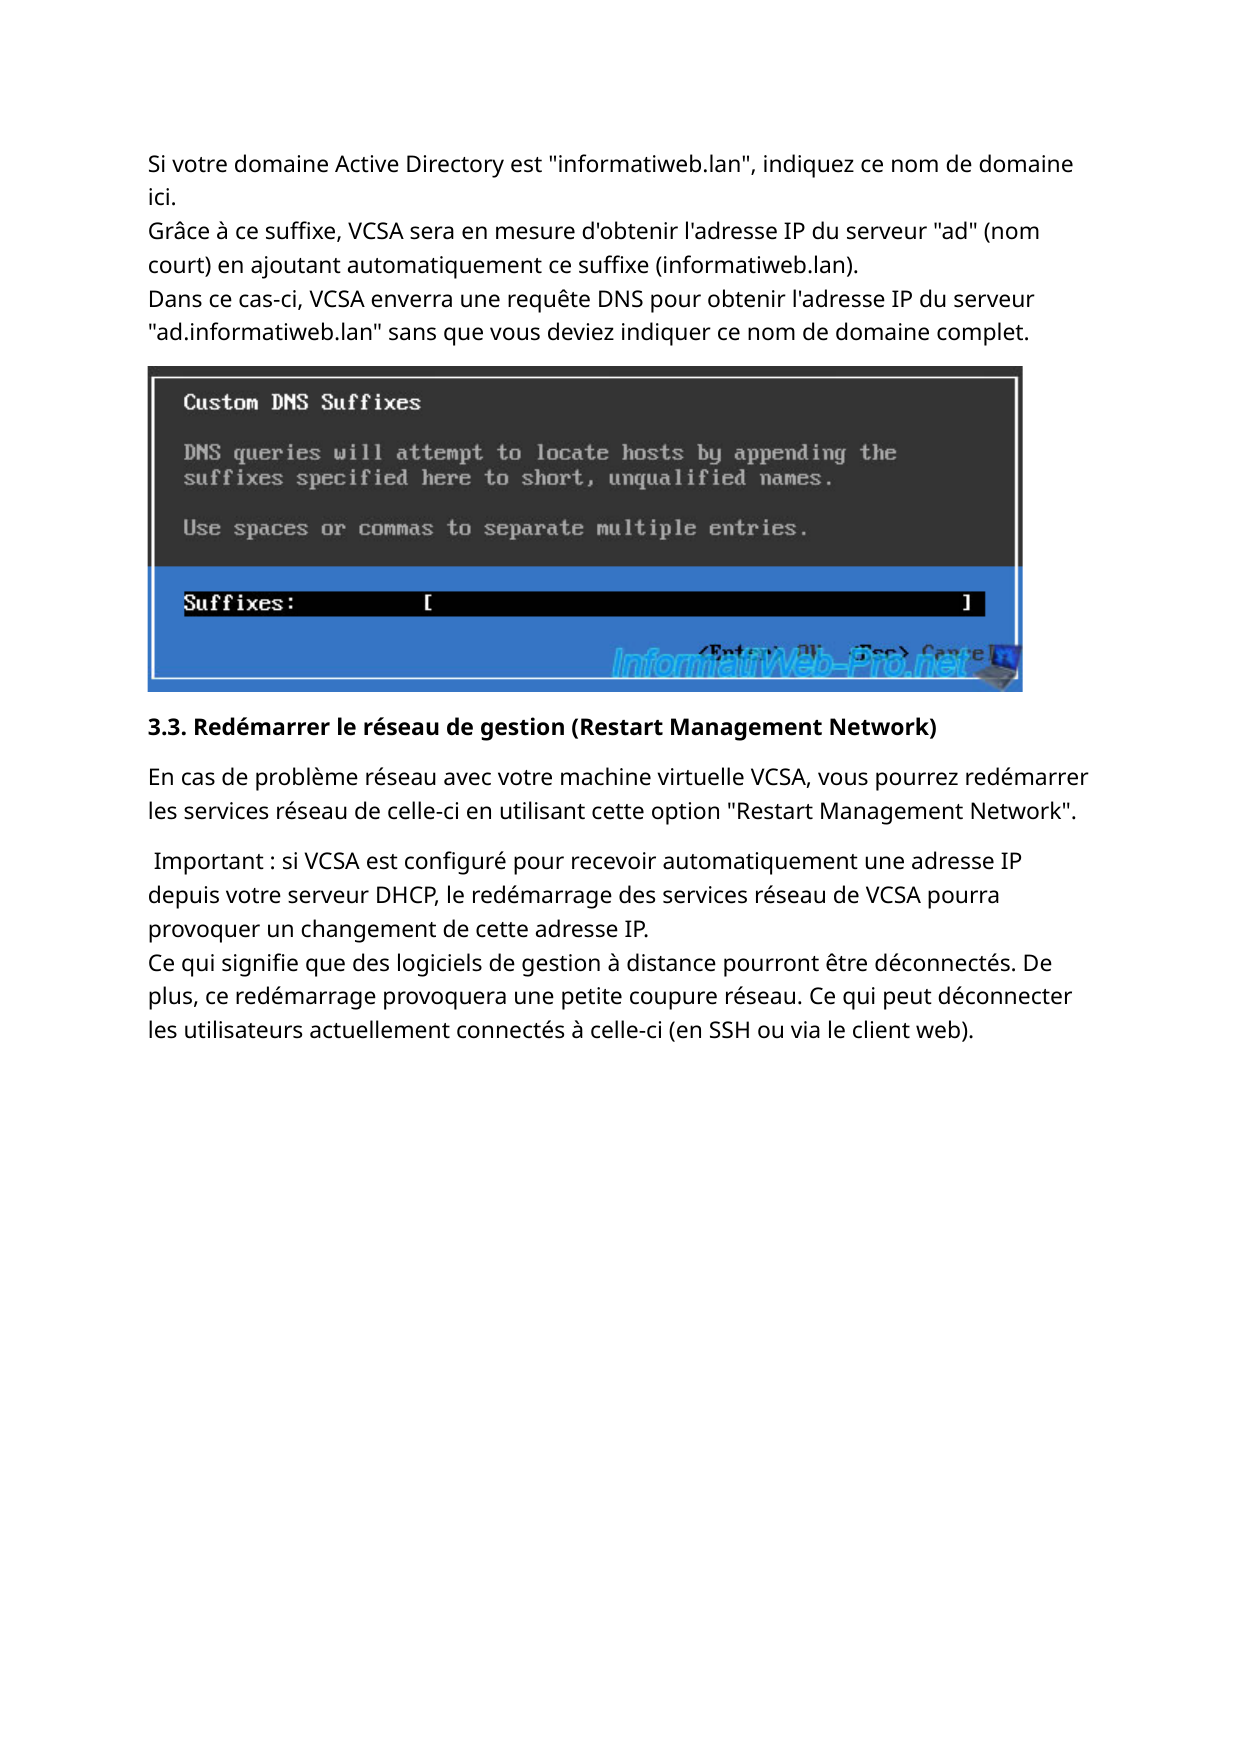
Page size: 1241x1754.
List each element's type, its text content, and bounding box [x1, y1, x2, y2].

text Important : si VCSA est configuré pour recevoir automatiquement une adresse IP depuis votre serveur DHCP, le redémarrage des services réseau de VCSA pourra provoquer un changement de cette adresse IP. Ce qui signifie que des logiciels de gestion à distance pourront être déconnectés. De plus, ce redémarrage provoquera une petite coupure réseau. Ce qui peut déconnecter les utilisateurs actuellement connectés à celle-ci (en SSH ou via le client web). [148, 845, 1093, 1045]
text En cas de problème réseau avec votre machine virtuelle VCSA, vous pourrez redémarrer les services réseau de celle-ci en utilisant cette option "Restart Management Network". [148, 761, 1093, 826]
text Si votre domaine Active Directory est "informatiweb.lan", indiquez ce nom de domaine ici. Grâce à ce suffixe, VCSA sera en mesure d'obtenir l'adresse IP du serveur "ad" (nom court) en ajoutant automatiquement ce suffixe (informatiweb.lan). Dans ce cas-ci, VCSA enverra une requête DNS pour obtenir l'adresse IP du serveur "ad.informatiweb.lan" sans que vous deviez indiquer ce nom de domaine complet. [148, 148, 1093, 348]
picture [147, 366, 1023, 692]
text 3.3. Redémarrer le réseau de gestion (Restart Management Network) [148, 711, 1093, 742]
